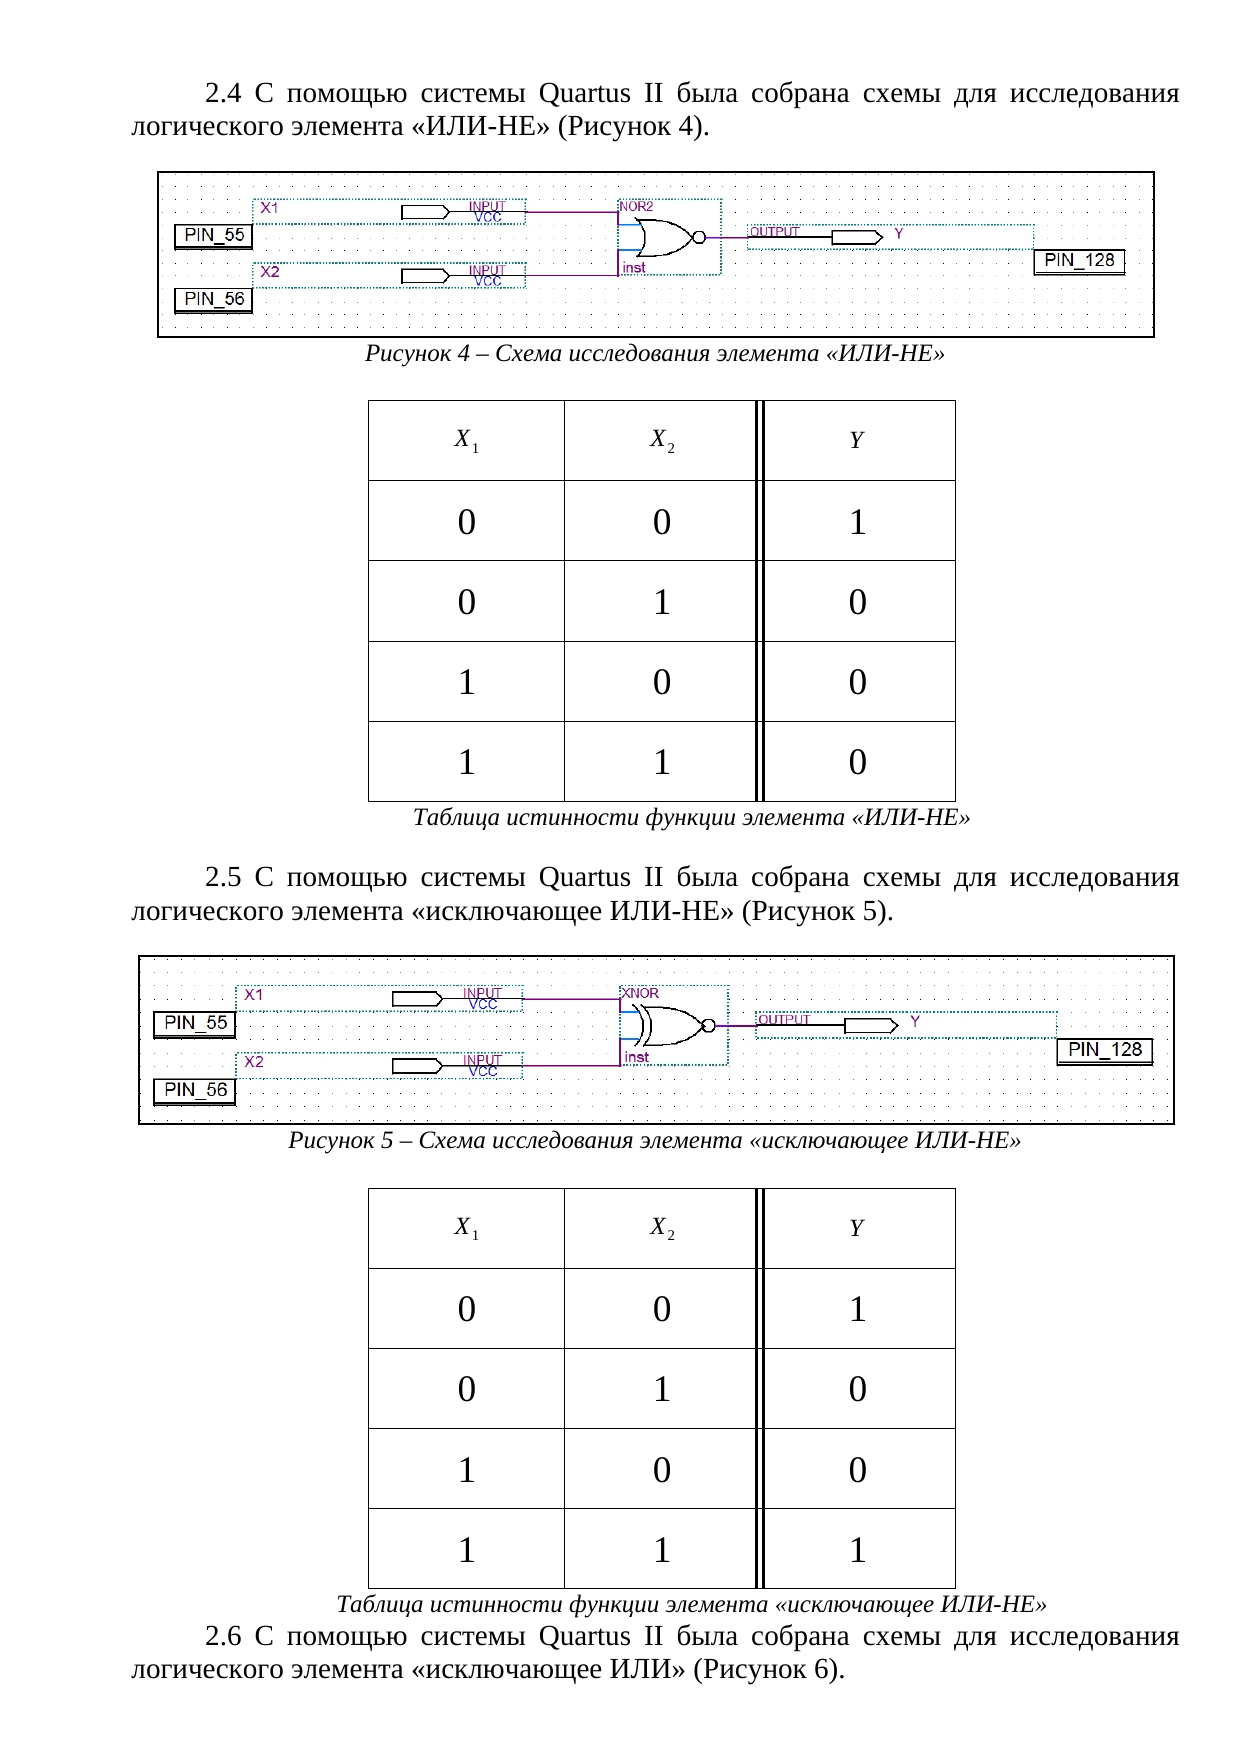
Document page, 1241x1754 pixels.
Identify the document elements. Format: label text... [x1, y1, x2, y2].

table_cell 0 [369, 1269, 564, 1348]
table_cell 1 [565, 1509, 755, 1588]
table_cell 1 [765, 1269, 955, 1348]
table_cell 0 [765, 561, 955, 641]
picture [140, 957, 1173, 1123]
table_cell 1 [765, 481, 955, 560]
table_cell 1 [565, 722, 755, 801]
table_cell 0 [765, 722, 955, 801]
text Таблица истинности функции элемента «ИЛИ-НЕ» [131, 802, 1181, 831]
table_cell 1 [369, 642, 564, 721]
text Рисунок 5 – Схема исследования элемента «исключающее ИЛИ-НЕ» [131, 1125, 1181, 1154]
table_header [565, 1189, 755, 1268]
table_cell 1 [369, 1509, 564, 1588]
picture [159, 173, 1153, 336]
text 2.5 С помощью системы Quartus II была собрана схемы для исследования логического элемента «исключающее ИЛИ-НЕ» (Рисунок 5). [131, 859, 1181, 926]
table_cell 1 [565, 1349, 755, 1428]
table_cell 0 [765, 1429, 955, 1508]
table_cell 0 [565, 1269, 755, 1348]
table_header [369, 1189, 564, 1268]
table_cell 0 [765, 1349, 955, 1428]
table_cell 1 [369, 722, 564, 801]
table_cell 1 [765, 1509, 955, 1588]
table_cell 0 [565, 481, 755, 560]
table_cell 0 [369, 481, 564, 560]
table_header [565, 401, 755, 480]
text Таблица истинности функции элемента «исключающее ИЛИ-НЕ» [131, 1589, 1181, 1618]
table_header [765, 401, 955, 480]
table_cell 0 [765, 642, 955, 721]
table_header [369, 401, 564, 480]
text 2.6 С помощью системы Quartus II была собрана схемы для исследования логического элемента «исключающее ИЛИ» (Рисунок 6). [131, 1618, 1181, 1685]
table_cell 1 [565, 561, 755, 641]
table_cell 0 [369, 1349, 564, 1428]
table_header [765, 1189, 955, 1268]
table_cell 1 [369, 1429, 564, 1508]
table_cell 0 [565, 642, 755, 721]
text 2.4 С помощью системы Quartus II была собрана схемы для исследования логического элемента «ИЛИ-НЕ» (Рисунок 4). [131, 75, 1181, 142]
table_cell 0 [369, 561, 564, 641]
text Рисунок 4 – Схема исследования элемента «ИЛИ-НЕ» [131, 338, 1181, 367]
table_cell 0 [565, 1429, 755, 1508]
